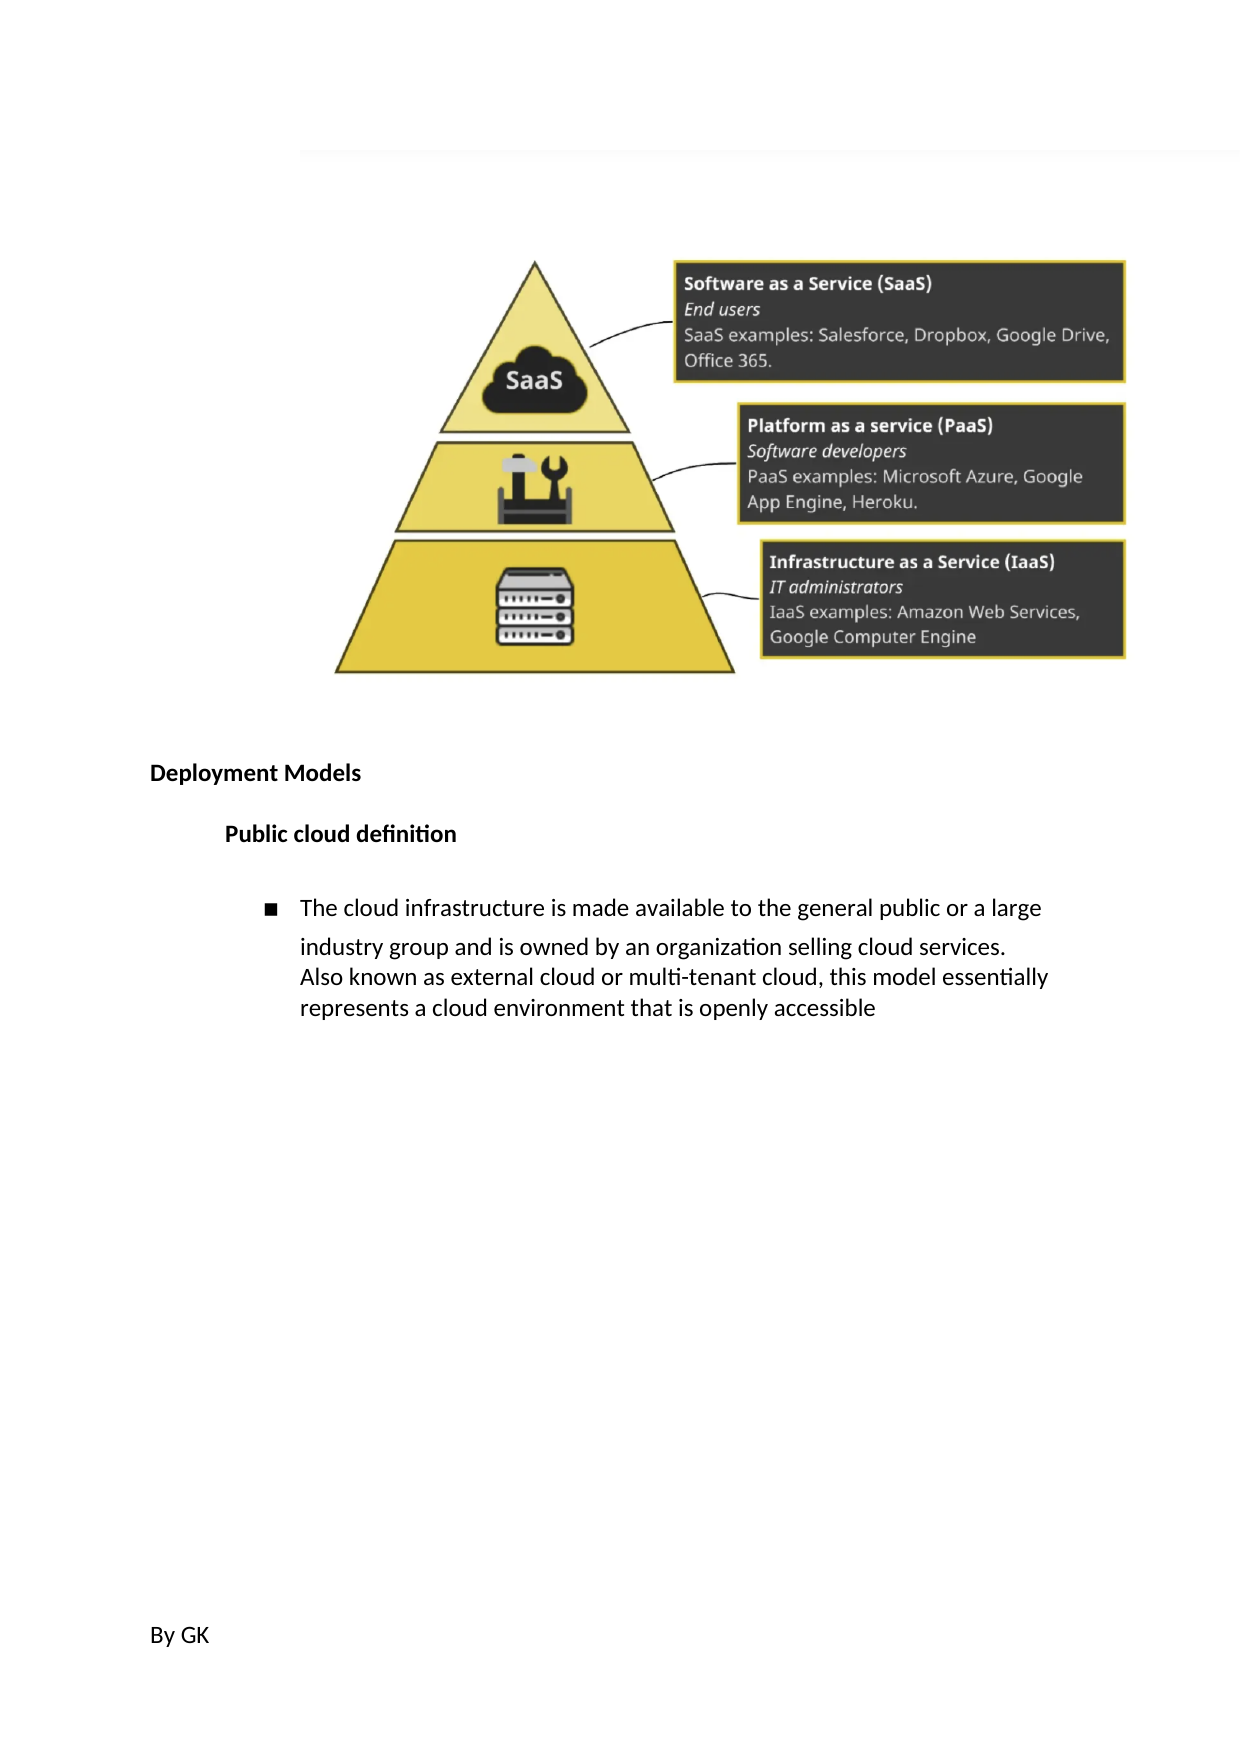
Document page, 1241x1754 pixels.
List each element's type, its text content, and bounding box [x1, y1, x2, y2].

picture [300, 150, 1240, 758]
list The cloud infrastructure is made available to the general public or a large industry group and is owned by an organization selling cloud services. [262, 879, 1090, 961]
text Public cloud definition [225, 818, 1090, 849]
text Deployment Models [150, 757, 1090, 788]
text Also known as external cloud or multi-tenant cloud, this model essentially represents a cloud environment that is openly accessible [300, 961, 1090, 1022]
